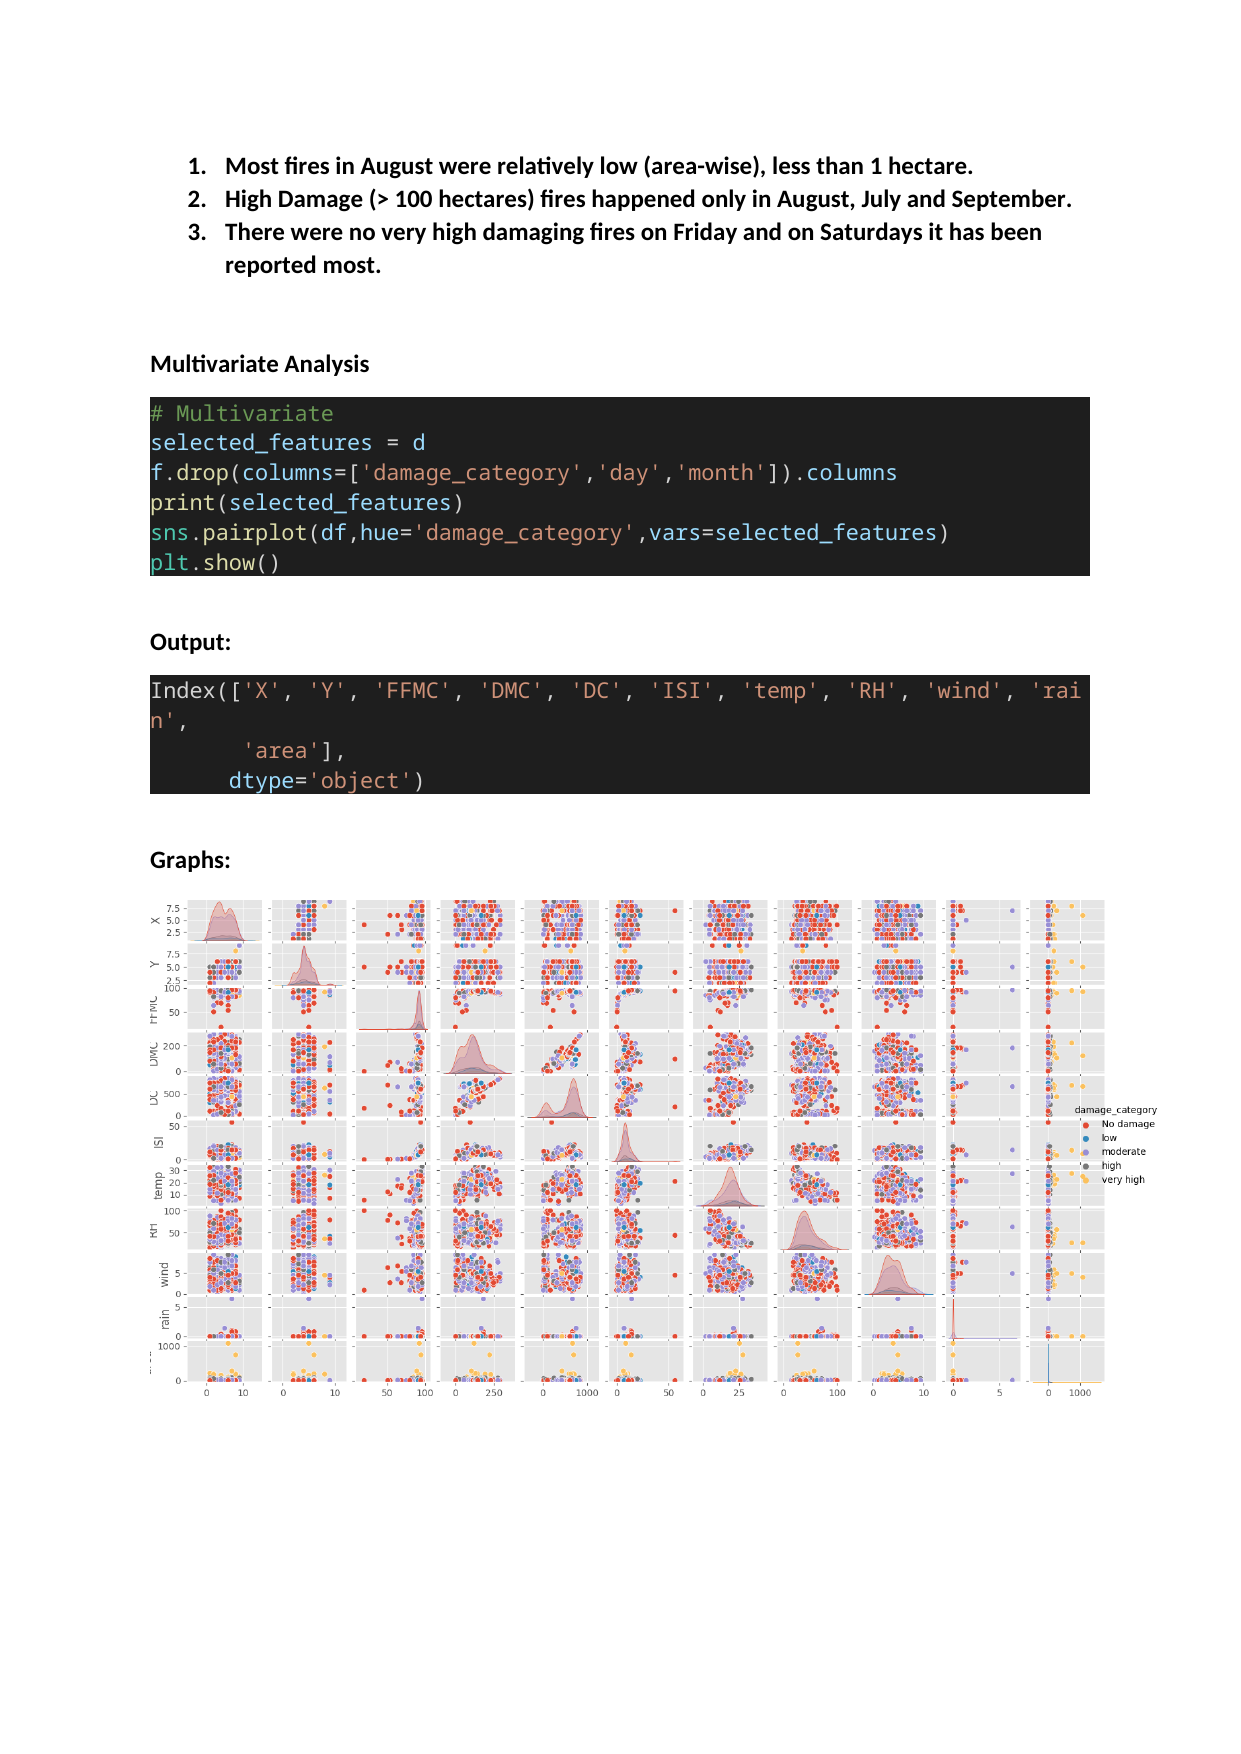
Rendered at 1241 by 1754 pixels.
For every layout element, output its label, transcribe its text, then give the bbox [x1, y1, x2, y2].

text dtype='object') [150, 765, 1090, 794]
list Most fires in August were relatively low (area-wise), less than 1 hectare. [187, 150, 1090, 181]
text Multivariate Analysis [150, 348, 1090, 378]
list There were no very high damaging fires on Friday and on Saturdays it has been reported most. [187, 216, 1090, 279]
text # Multivariate [150, 397, 1090, 427]
picture [150, 893, 1165, 1397]
text Index(['X', 'Y', 'FFMC', 'DMC', 'DC', 'ISI', 'temp', 'RH', 'wind', 'rain', [150, 675, 1090, 735]
list High Damage (> 100 hectares) fires happened only in August, July and September. [187, 183, 1090, 213]
text selected_features = df.drop(columns=['damage_category','day','month']).columns [150, 427, 1090, 487]
text Output: [150, 626, 1090, 656]
text print(selected_features) [150, 487, 1090, 517]
text plt.show() [150, 546, 1090, 576]
text sns.pairplot(df,hue='damage_category',vars=selected_features) [150, 517, 1090, 546]
text Graphs: [150, 844, 1090, 875]
text 'area'], [150, 735, 1090, 765]
